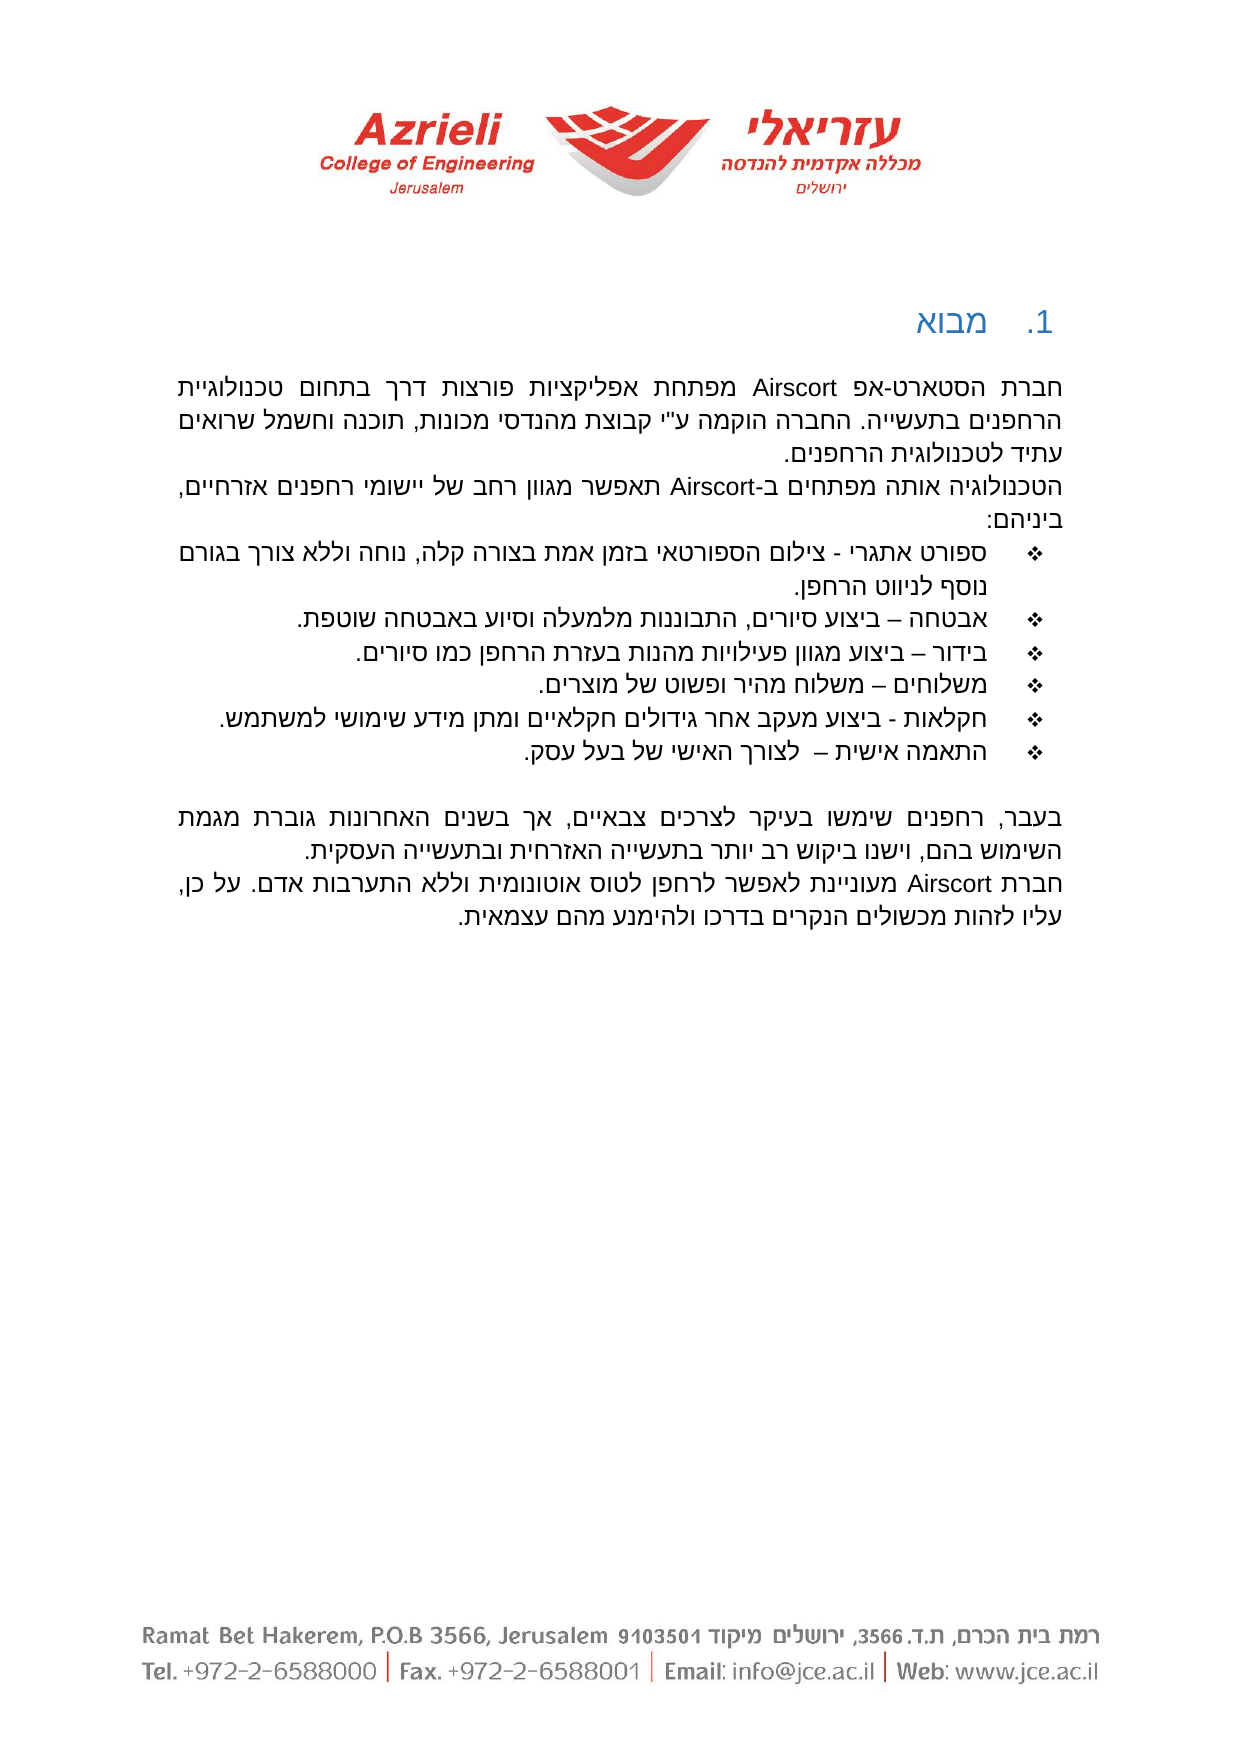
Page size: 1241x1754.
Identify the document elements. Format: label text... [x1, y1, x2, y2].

text בעבר, רחפנים שימשו בעיקר לצרכים צבאיים, אך בשנים האחרונות גוברת מגמת השימוש בהם, וישנו ביקוש רב יותר בתעשייה האזרחית ובתעשייה העסקית. [177, 803, 1063, 864]
list בידור – ביצוע מגוון פעילויות מהנות בעזרת הרחפן כמו סיורים. [177, 637, 1026, 666]
list חקלאות - ביצוע מעקב אחר גידולים חקלאיים ומתן מידע שימושי למשתמש. [177, 703, 1026, 732]
list התאמה אישית – לצורך האישי של בעל עסק. [177, 737, 1026, 765]
subtitle מבוא [177, 302, 1026, 340]
list אבטחה – ביצוע סיורים, התבוננות מלמעלה וסיוע באבטחה שוטפת. [177, 604, 1026, 633]
list ספורט אתגרי - צילום הספורטאי בזמן אמת בצורה קלה, נוחה וללא צורך בגורם נוסף לניווט הרחפן. [177, 538, 1026, 600]
text חברת הסטארט-אפ Airscort מפתחת אפליקציות פורצות דרך בתחום טכנולוגיית הרחפנים בתעשייה. החברה הוקמה ע"י קבוצת מהנדסי מכונות, תוכנה וחשמל שרואים עתיד לטכנולוגית הרחפנים. [177, 373, 1063, 468]
list משלוחים – משלוח מהיר ופשוט של מוצרים. [177, 671, 1026, 699]
text חברת Airscort מעוניינת לאפשר לרחפן לטוס אוטונומית וללא התערבות אדם. על כן, עליו לזהות מכשולים הנקרים בדרכו ולהימנע מהם עצמאית. [177, 869, 1063, 930]
picture [42, 44, 1199, 221]
text הטכנולוגיה אותה מפתחים ב-Airscort תאפשר מגוון רחב של יישומי רחפנים אזרחיים, ביניהם: [177, 472, 1063, 534]
picture [107, 1605, 1133, 1714]
